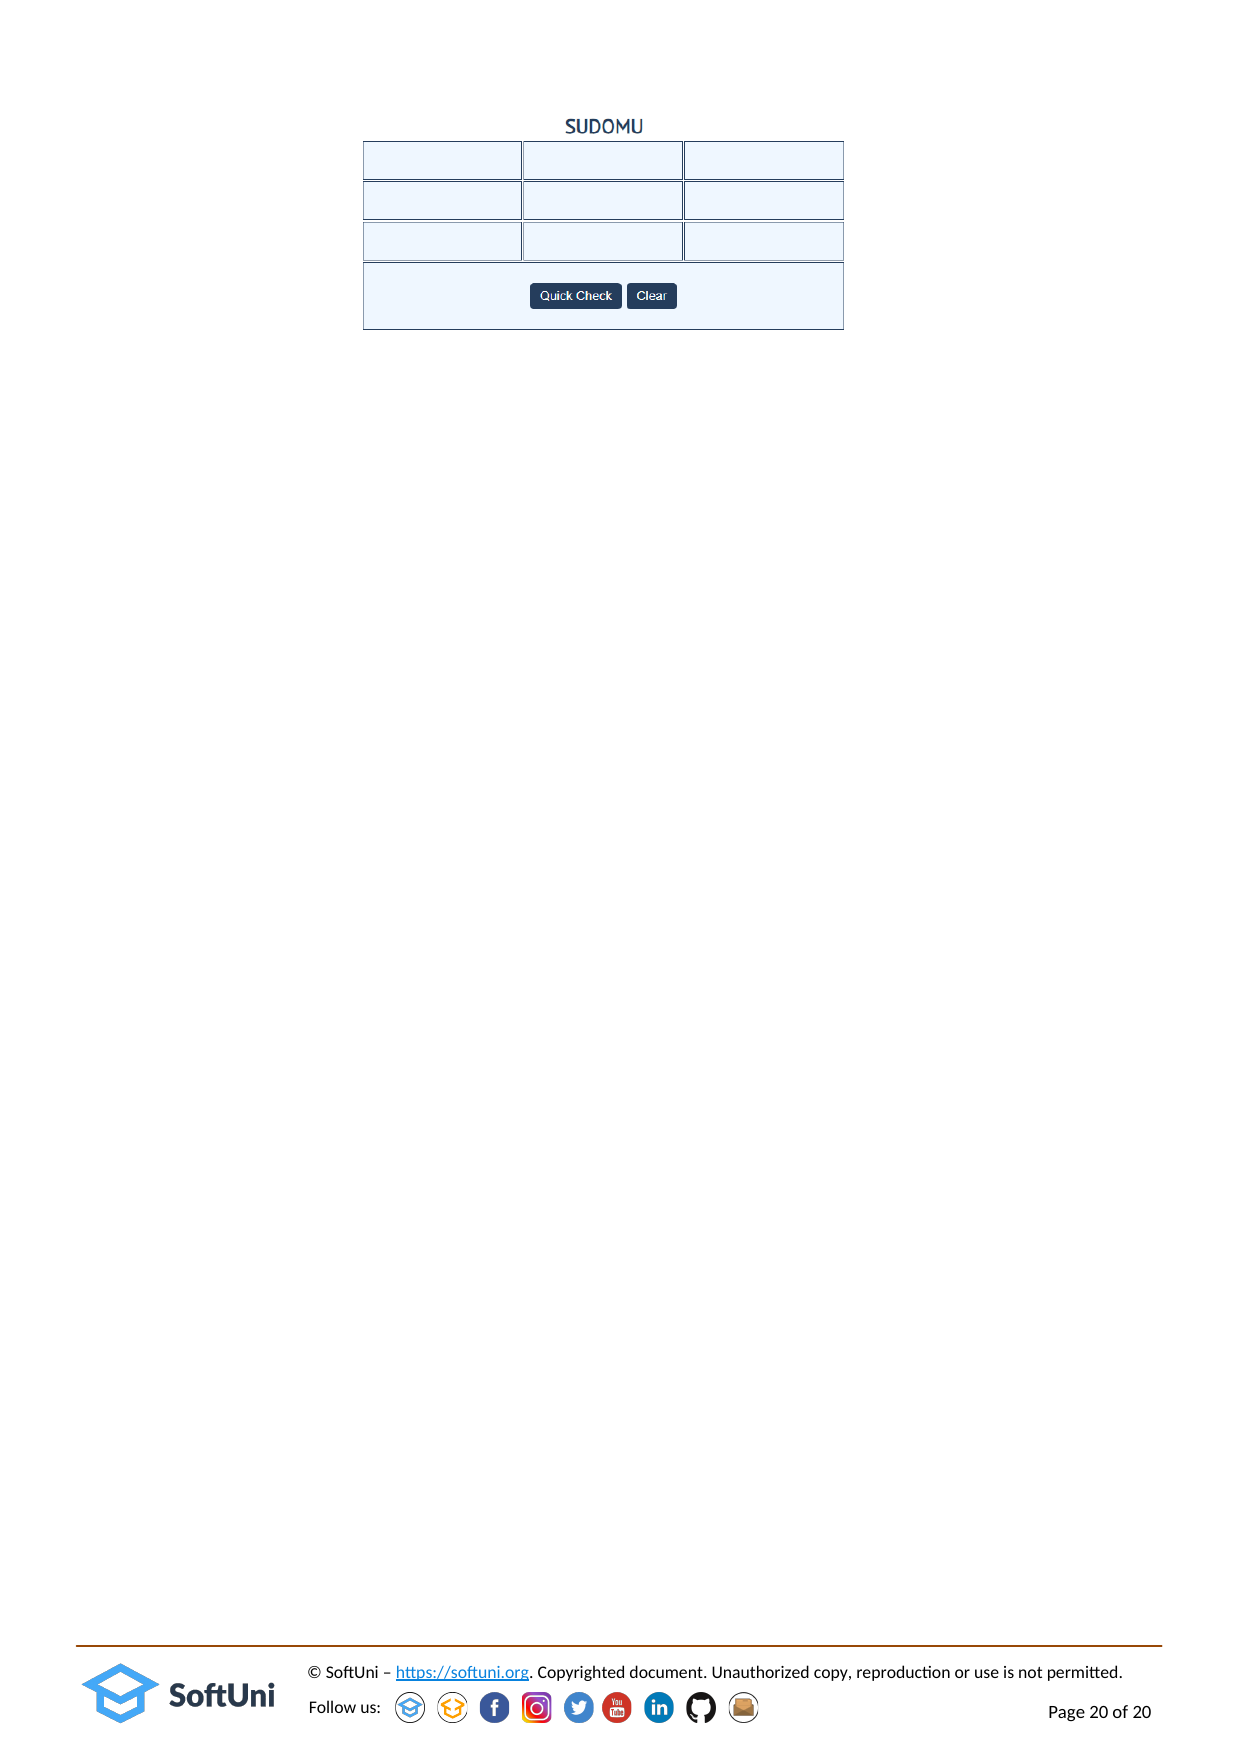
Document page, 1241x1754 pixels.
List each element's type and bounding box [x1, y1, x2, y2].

picture [75, 1658, 281, 1729]
picture [602, 1692, 632, 1723]
picture [479, 1692, 510, 1723]
picture [564, 1692, 594, 1723]
picture [644, 1714, 653, 1723]
picture [644, 1692, 653, 1701]
picture [522, 1692, 552, 1723]
picture [728, 1692, 759, 1723]
picture [133, 95, 1107, 474]
picture [686, 1692, 716, 1723]
picture [665, 1714, 674, 1723]
picture [665, 1692, 674, 1701]
picture [437, 1692, 468, 1723]
picture [658, 1705, 667, 1714]
picture [395, 1692, 425, 1723]
